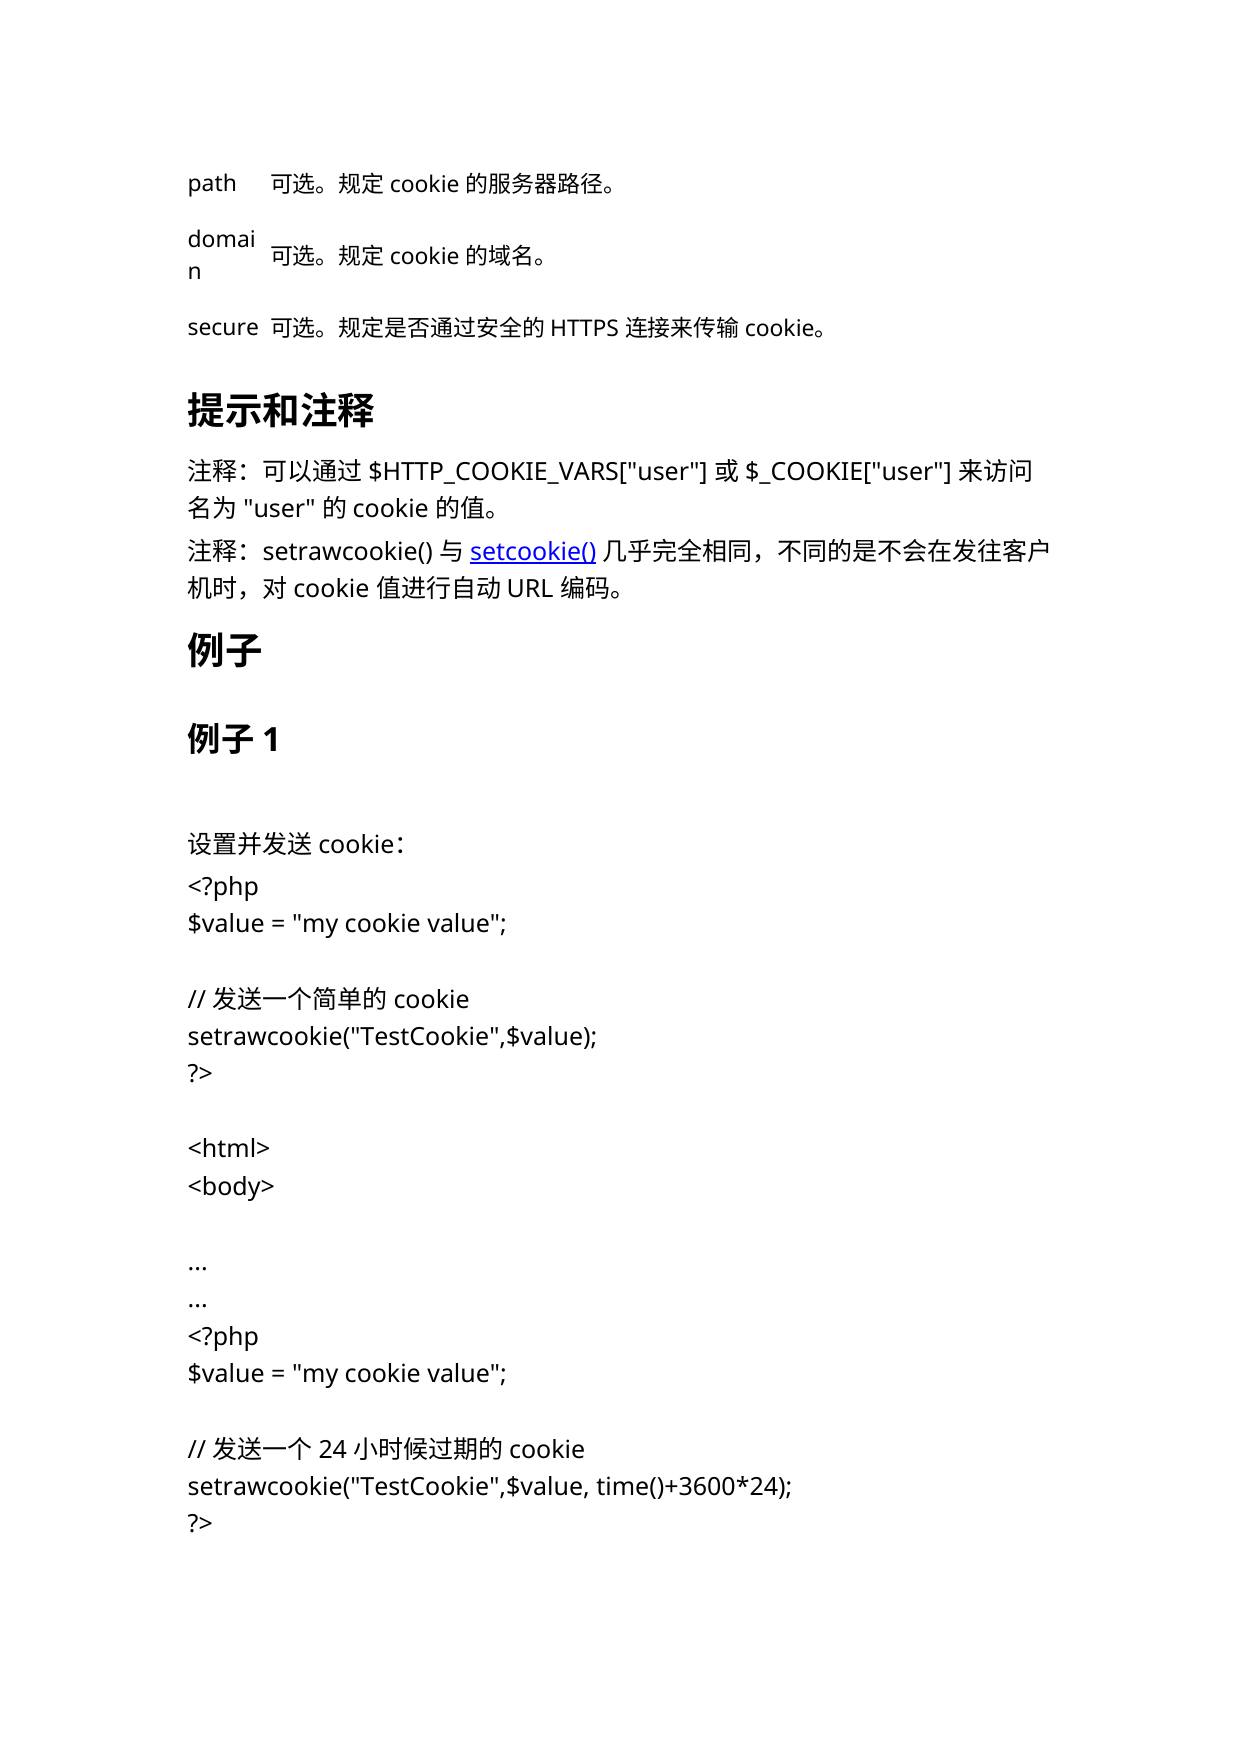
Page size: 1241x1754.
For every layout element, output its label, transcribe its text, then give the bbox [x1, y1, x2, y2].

table_cell domain [186, 222, 268, 308]
subtitle 提示和注释 [187, 371, 1053, 446]
table_cell 可选。规定 cookie 的域名。 [268, 222, 842, 308]
text 注释：可以通过 $HTTP_COOKIE_VARS["user"] 或 $_COOKIE["user"] 来访问名为 "user" 的 cookie 的值。 [187, 451, 1053, 526]
table_cell 可选。规定是否通过安全的 HTTPS 连接来传输 cookie。 [268, 308, 842, 366]
subtitle 例子 [187, 611, 1053, 686]
text <html> [187, 1129, 1053, 1166]
text 注释：setrawcookie() 与 setcookie() 几乎完全相同，不同的是不会在发往客户机时，对 cookie 值进行自动 URL 编码。 [187, 531, 1053, 606]
text // 发送一个简单的 cookie [187, 979, 1053, 1016]
text <?php [187, 1316, 1053, 1354]
text ?> [187, 1504, 1053, 1541]
text ... [187, 1241, 1053, 1279]
text 设置并发送 cookie： [187, 824, 1053, 861]
text $value = "my cookie value"; [187, 904, 1053, 941]
text setrawcookie("TestCookie",$value); [187, 1016, 1053, 1054]
text ?> [187, 1054, 1053, 1091]
table_cell secure [186, 308, 268, 366]
text // 发送一个 24 小时候过期的 cookie [187, 1429, 1053, 1466]
text <?php [187, 866, 1053, 904]
text $value = "my cookie value"; [187, 1354, 1053, 1391]
text setrawcookie("TestCookie",$value, time()+3600*24); [187, 1466, 1053, 1504]
table_cell 可选。规定 cookie 的服务器路径。 [268, 165, 842, 222]
text <body> [187, 1166, 1053, 1204]
table_cell path [186, 165, 268, 222]
subtitle 例子 1 [187, 713, 1053, 761]
text ... [187, 1279, 1053, 1316]
